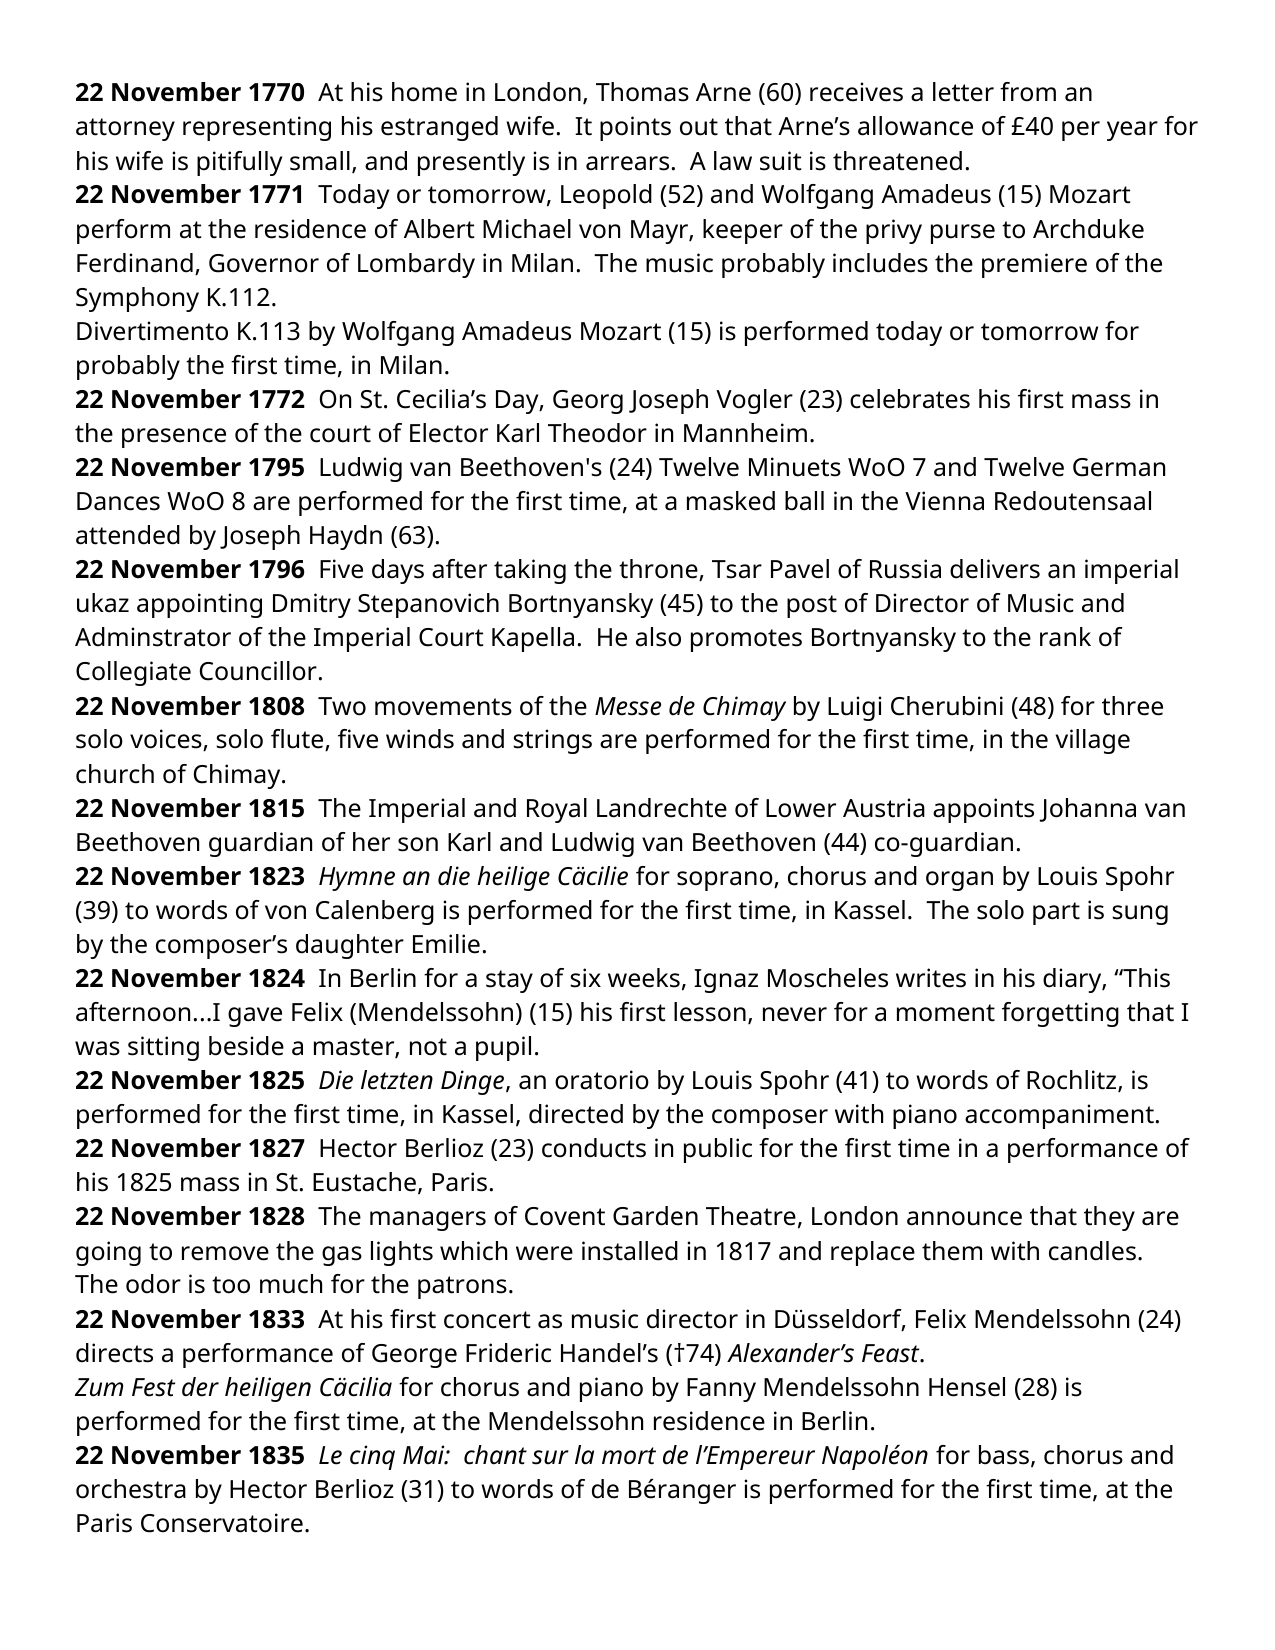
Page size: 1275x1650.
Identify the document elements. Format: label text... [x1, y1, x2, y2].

text 22 November 1796 Five days after taking the throne, Tsar Pavel of Russia delivers an imperial ukaz appointing Dmitry Stepanovich Bortnyansky (45) to the post of Director of Music and Adminstrator of the Imperial Court Kapella. He also promotes Bortnyansky to the rank of Collegiate Councillor. [75, 552, 1200, 688]
text Zum Fest der heiligen Cäcilia for chorus and piano by Fanny Mendelssohn Hensel (28) is performed for the first time, at the Mendelssohn residence in Berlin. [75, 1369, 1200, 1437]
text 22 November 1808 Two movements of the Messe de Chimay by Luigi Cherubini (48) for three solo voices, solo flute, five winds and strings are performed for the first time, in the village church of Chimay. [75, 688, 1200, 790]
text 22 November 1833 At his first concert as music director in Düsseldorf, Felix Mendelssohn (24) directs a performance of George Frideric Handel’s (†74) Alexander’s Feast. [75, 1301, 1200, 1369]
text 22 November 1795 Ludwig van Beethoven's (24) Twelve Minuets WoO 7 and Twelve German Dances WoO 8 are performed for the first time, at a masked ball in the Vienna Redoutensaal attended by Joseph Haydn (63). [75, 450, 1200, 552]
text 22 November 1825 Die letzten Dinge, an oratorio by Louis Spohr (41) to words of Rochlitz, is performed for the first time, in Kassel, directed by the composer with piano accompaniment. [75, 1063, 1200, 1131]
text 22 November 1828 The managers of Covent Garden Theatre, London announce that they are going to remove the gas lights which were installed in 1817 and replace them with candles. The odor is too much for the patrons. [75, 1199, 1200, 1301]
text 22 November 1835 Le cinq Mai: chant sur la mort de l’Empereur Napoléon for bass, chorus and orchestra by Hector Berlioz (31) to words of de Béranger is performed for the first time, at the Paris Conservatoire. [75, 1437, 1200, 1540]
text 22 November 1827 Hector Berlioz (23) conducts in public for the first time in a performance of his 1825 mass in St. Eustache, Paris. [75, 1131, 1200, 1199]
text 22 November 1824 In Berlin for a stay of six weeks, Ignaz Moscheles writes in his diary, “This afternoon...I gave Felix (Mendelssohn) (15) his first lesson, never for a moment forgetting that I was sitting beside a master, not a pupil. [75, 961, 1200, 1063]
text 22 November 1771 Today or tomorrow, Leopold (52) and Wolfgang Amadeus (15) Mozart perform at the residence of Albert Michael von Mayr, keeper of the privy purse to Archduke Ferdinand, Governor of Lombardy in Milan. The music probably includes the premiere of the Symphony K.112. [75, 177, 1200, 313]
text 22 November 1772 On St. Cecilia’s Day, Georg Joseph Vogler (23) celebrates his first mass in the presence of the court of Elector Karl Theodor in Mannheim. [75, 382, 1200, 450]
text 22 November 1823 Hymne an die heilige Cäcilie for soprano, chorus and organ by Louis Spohr (39) to words of von Calenberg is performed for the first time, in Kassel. The solo part is sung by the composer’s daughter Emilie. [75, 858, 1200, 961]
text Divertimento K.113 by Wolfgang Amadeus Mozart (15) is performed today or tomorrow for probably the first time, in Milan. [75, 313, 1200, 382]
text 22 November 1770 At his home in London, Thomas Arne (60) receives a letter from an attorney representing his estranged wife. It points out that Arne’s allowance of £40 per year for his wife is pitifully small, and presently is in arrears. A law suit is threatened. [75, 75, 1200, 177]
text 22 November 1815 The Imperial and Royal Landrechte of Lower Austria appoints Johanna van Beethoven guardian of her son Karl and Ludwig van Beethoven (44) co-guardian. [75, 790, 1200, 858]
